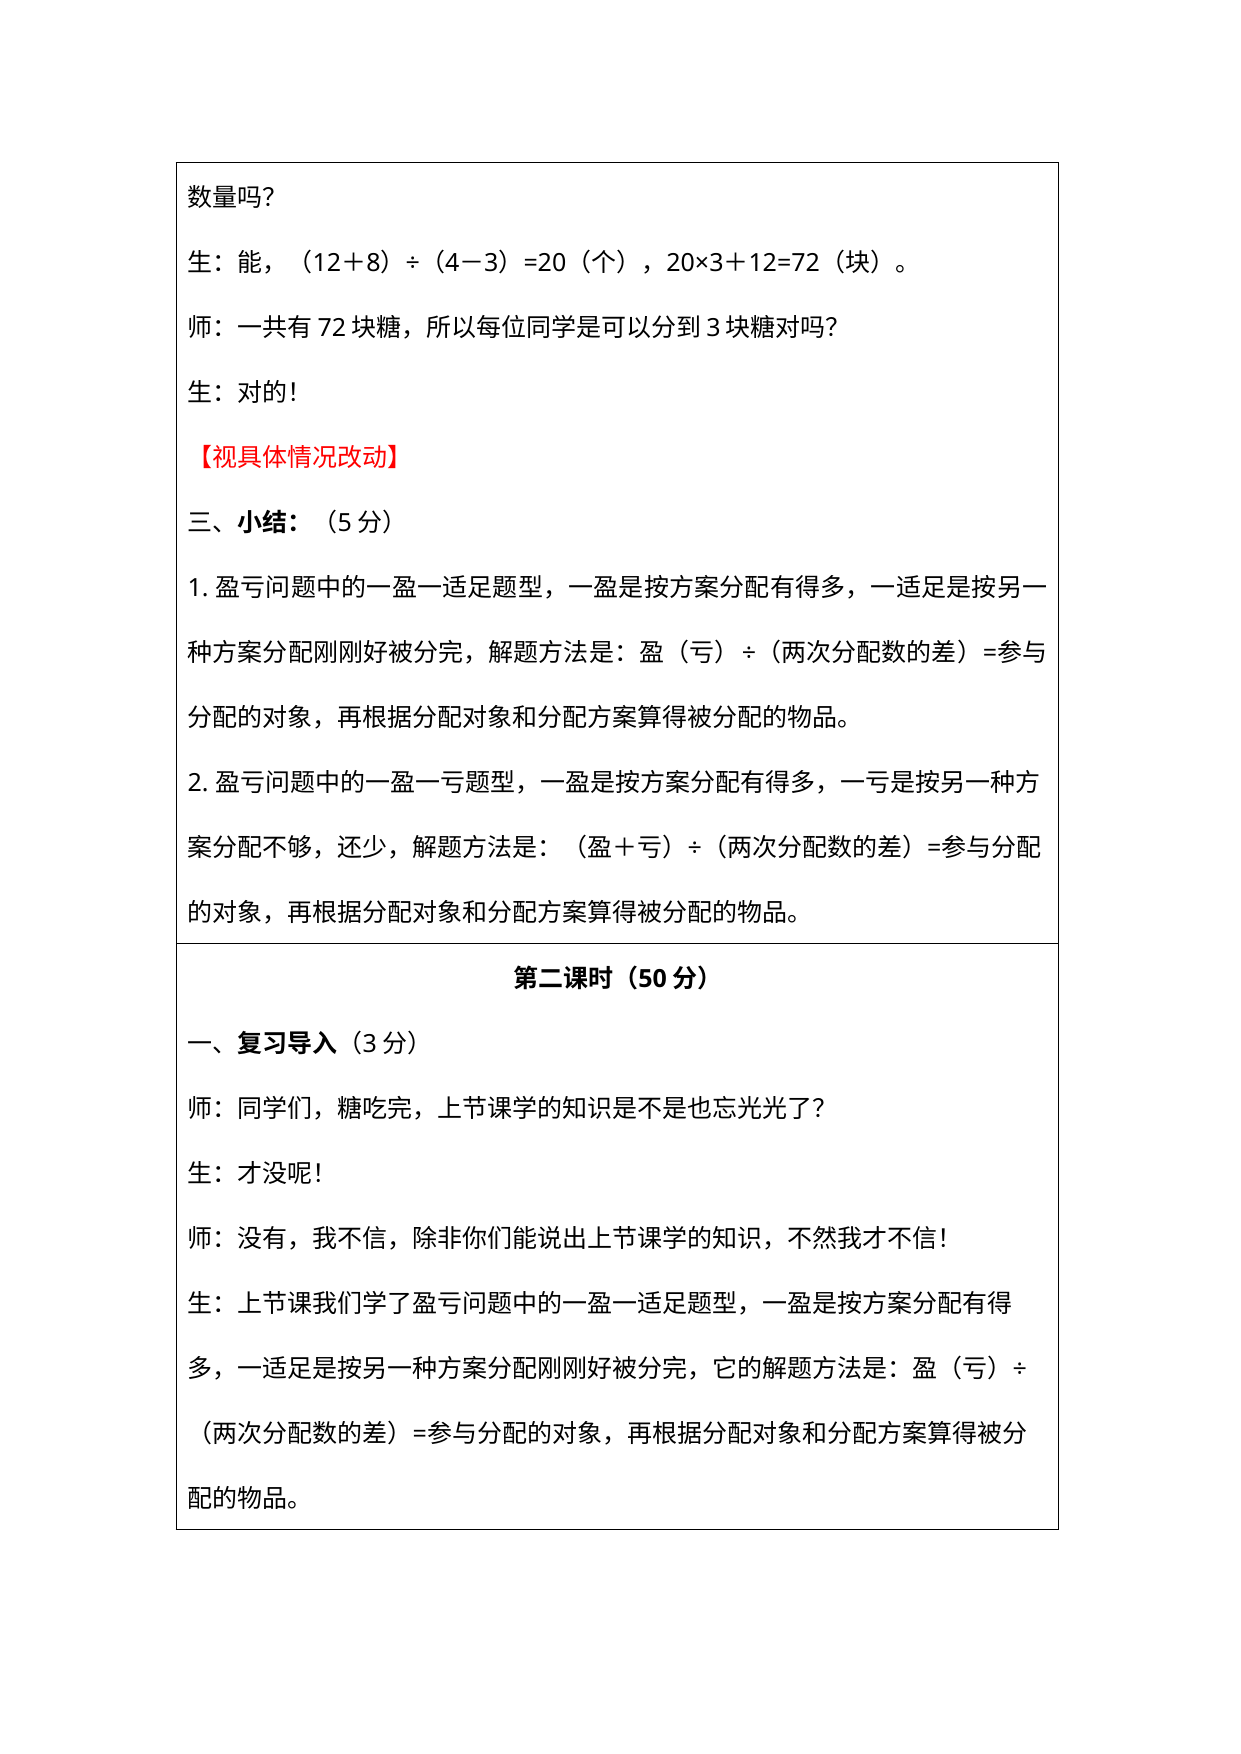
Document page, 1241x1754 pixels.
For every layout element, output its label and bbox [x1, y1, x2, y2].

table_cell [177, 944, 1058, 1529]
table_cell [177, 163, 1058, 943]
